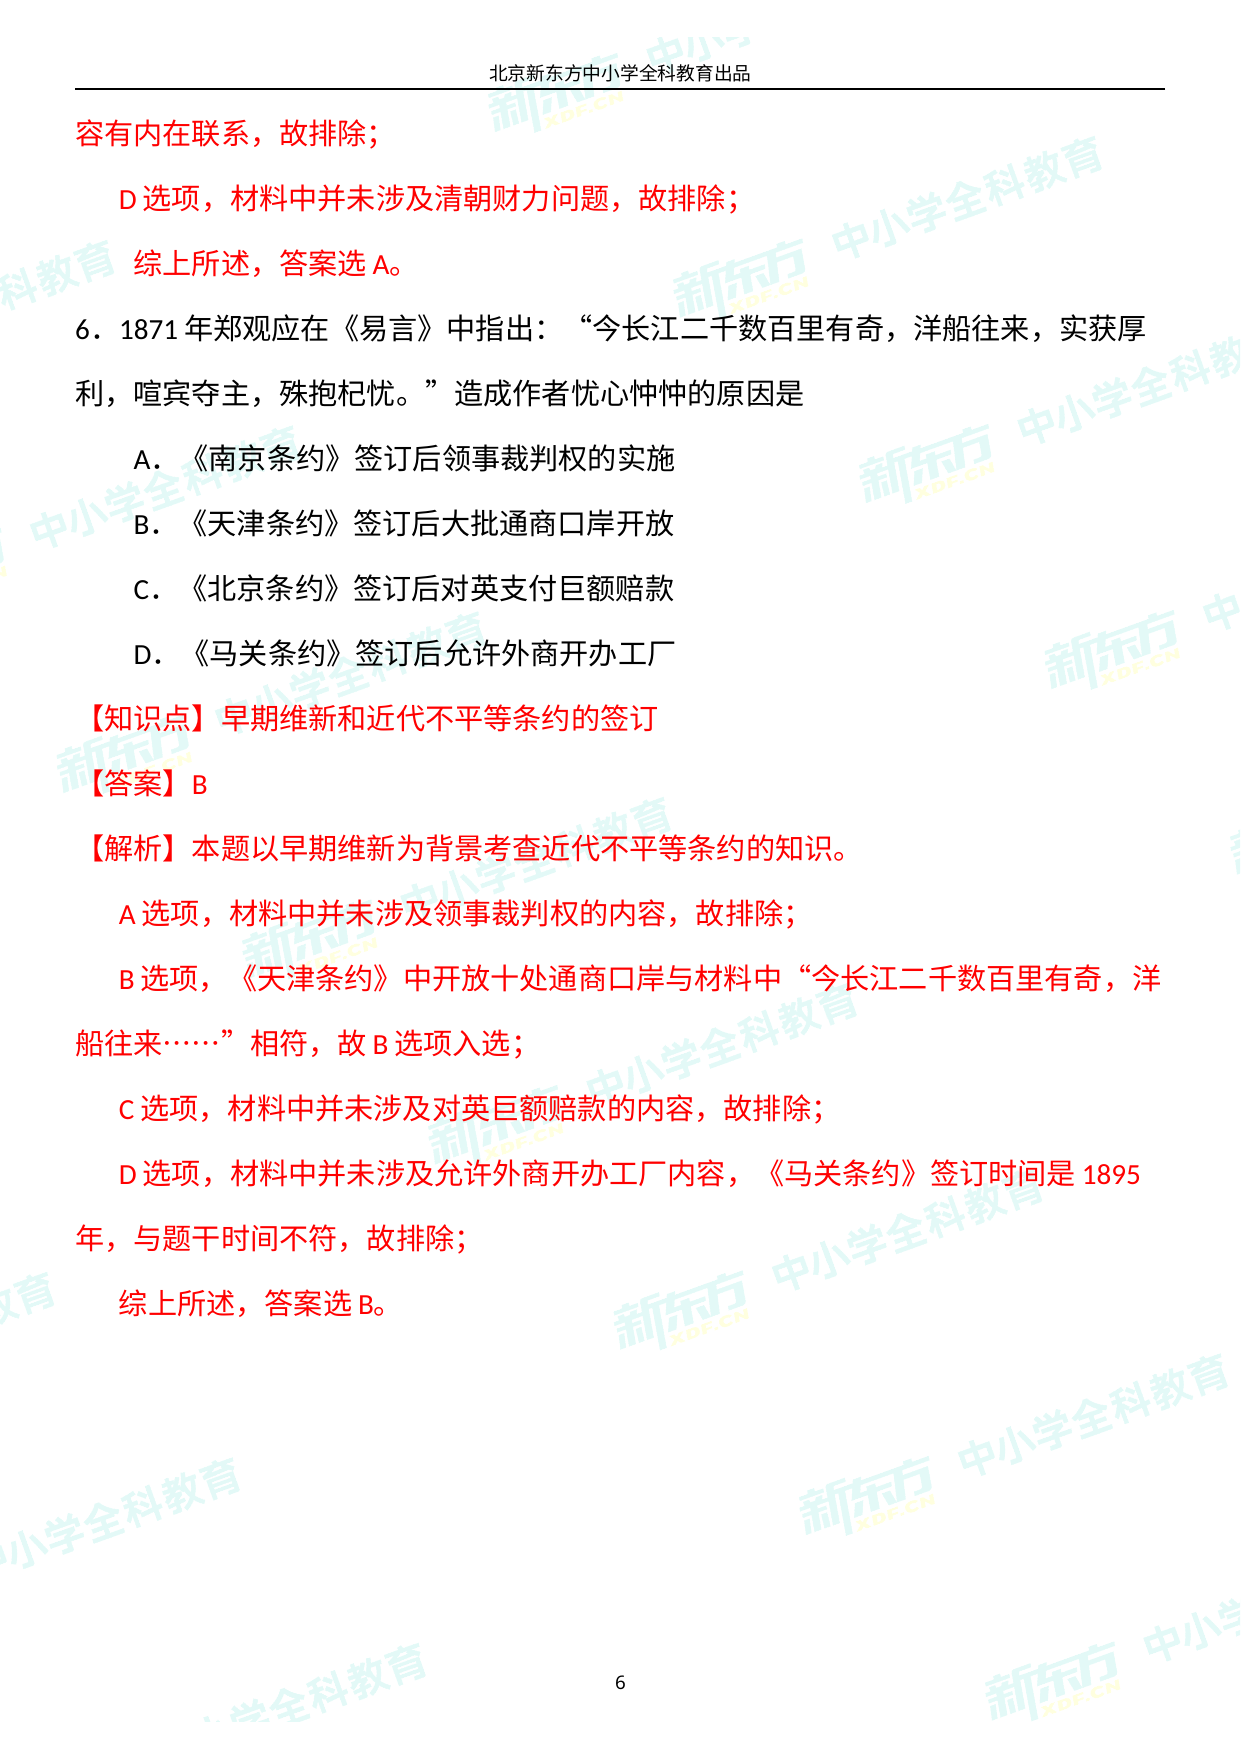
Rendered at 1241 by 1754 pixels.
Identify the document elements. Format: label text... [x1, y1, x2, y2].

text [75, 99, 1165, 164]
text D选项，材料中并未涉及允许外商开办工厂内容，《马关条约》签订时间是1895年，与题干时间不符，故排除； [75, 1139, 1165, 1269]
text B选项，《天津条约》中开放十处通商口岸与材料中“今长江二千数百里有奇，洋船往来……”相符，故B选项入选； [75, 944, 1165, 1074]
text B．《天津条约》签订后大批通商口岸开放 [75, 489, 1165, 554]
text D．《马关条约》签订后允许外商开办工厂 [75, 619, 1165, 684]
text 【答案】B [75, 749, 1165, 814]
text C选项，材料中并未涉及对英巨额赔款的内容，故排除； [75, 1074, 1165, 1139]
text D选项，材料中并未涉及清朝财力问题，故排除； [75, 164, 1165, 229]
text A．《南京条约》签订后领事裁判权的实施 [75, 424, 1165, 489]
text 【知识点】早期维新和近代不平等条约的签订 [75, 684, 1165, 749]
text 综上所述，答案选B。 [75, 1269, 1165, 1334]
text 【解析】本题以早期维新为背景考查近代不平等条约的知识。 [75, 814, 1165, 879]
text 6．1871年郑观应在《易言》中指出：“今长江二千数百里有奇，洋船往来，实获厚利，喧宾夺主，殊抱杞忧。”造成作者忧心忡忡的原因是 [75, 294, 1165, 424]
text C．《北京条约》签订后对英支付巨额赔款 [75, 554, 1165, 619]
text A选项，材料中并未涉及领事裁判权的内容，故排除； [75, 879, 1165, 944]
text 综上所述，答案选A。 [75, 229, 1165, 294]
